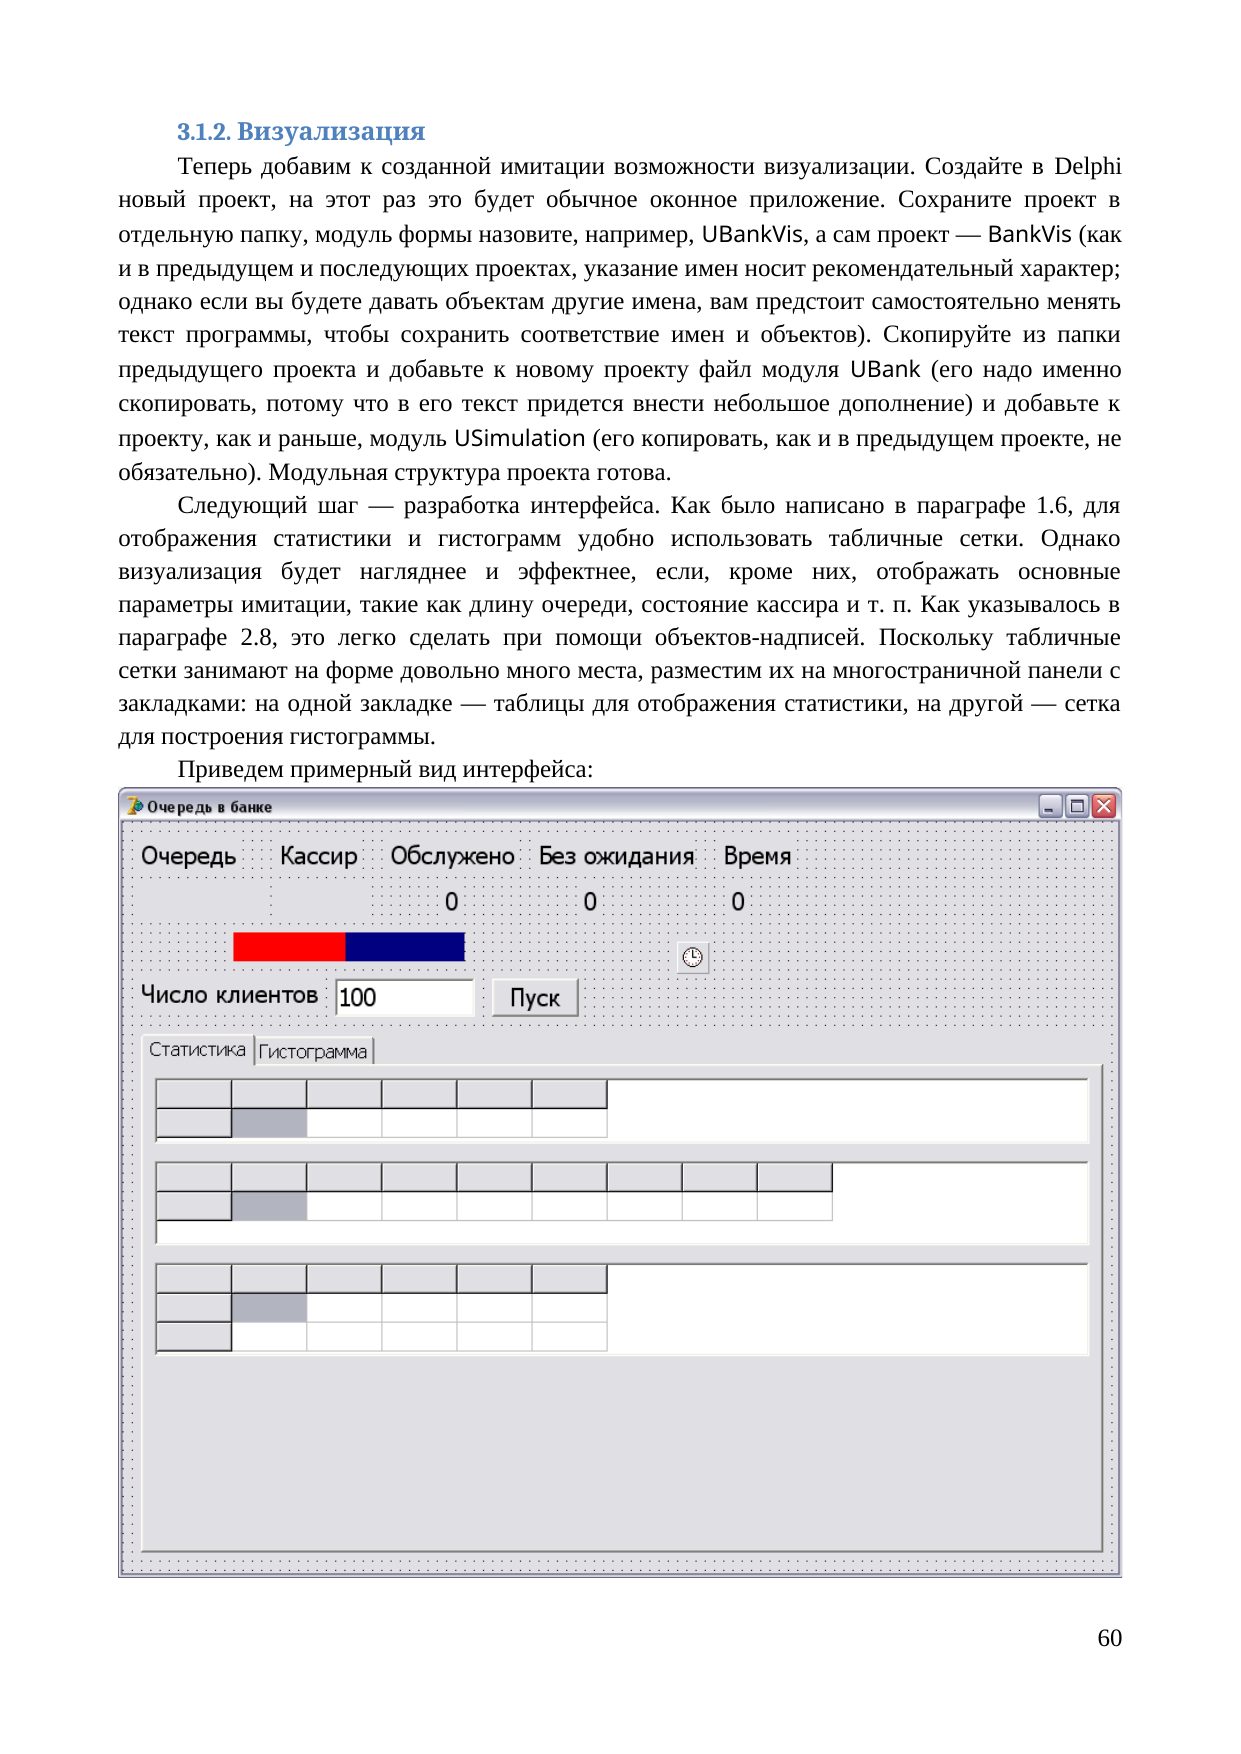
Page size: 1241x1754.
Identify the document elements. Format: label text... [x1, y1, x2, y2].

picture [118, 787, 1123, 1578]
text Приведем примерный вид интерфейса: [118, 754, 1122, 783]
subtitle 3.1.2. Визуализация [118, 118, 1122, 147]
text Следующий шаг — разработка интерфейса. Как было написано в параграфе 1.6, для отображения статистики и гистограмм удобно использовать табличные сетки. Однако визуализация будет нагляднее и эффектнее, если, кроме них, отображать основные параметры имитации, такие как длину очереди, состояние кассира и т. п. Как указывалось в параграфе 2.8, это легко сделать при помощи объектов-надписей. Поскольку табличные сетки занимают на форме довольно много места, разместим их на многостраничной панели с закладками: на одной закладке — таблицы для отображения статистики, на другой — сетка для построения гистограммы. [118, 490, 1122, 750]
text Теперь добавим к созданной имитации возможности визуализации. Создайте в Delphi новый проект, на этот раз это будет обычное оконное приложение. Сохраните проект в отдельную папку, модуль формы назовите, например, UBankVis, а сам проект — BankVis (как и в предыдущем и последующих проектах, указание имен носит рекомендательный характер; однако если вы будете давать объектам другие имена, вам предстоит самостоятельно менять текст программы, чтобы сохранить соответствие имен и объектов). Скопируйте из папки предыдущего проекта и добавьте к новому проекту файл модуля UBank (его надо именно скопировать, потому что в его текст придется внести небольшое дополнение) и добавьте к проекту, как и раньше, модуль USimulation (его копировать, как и в предыдущем проекте, не обязательно). Модульная структура проекта готова. [118, 151, 1122, 486]
